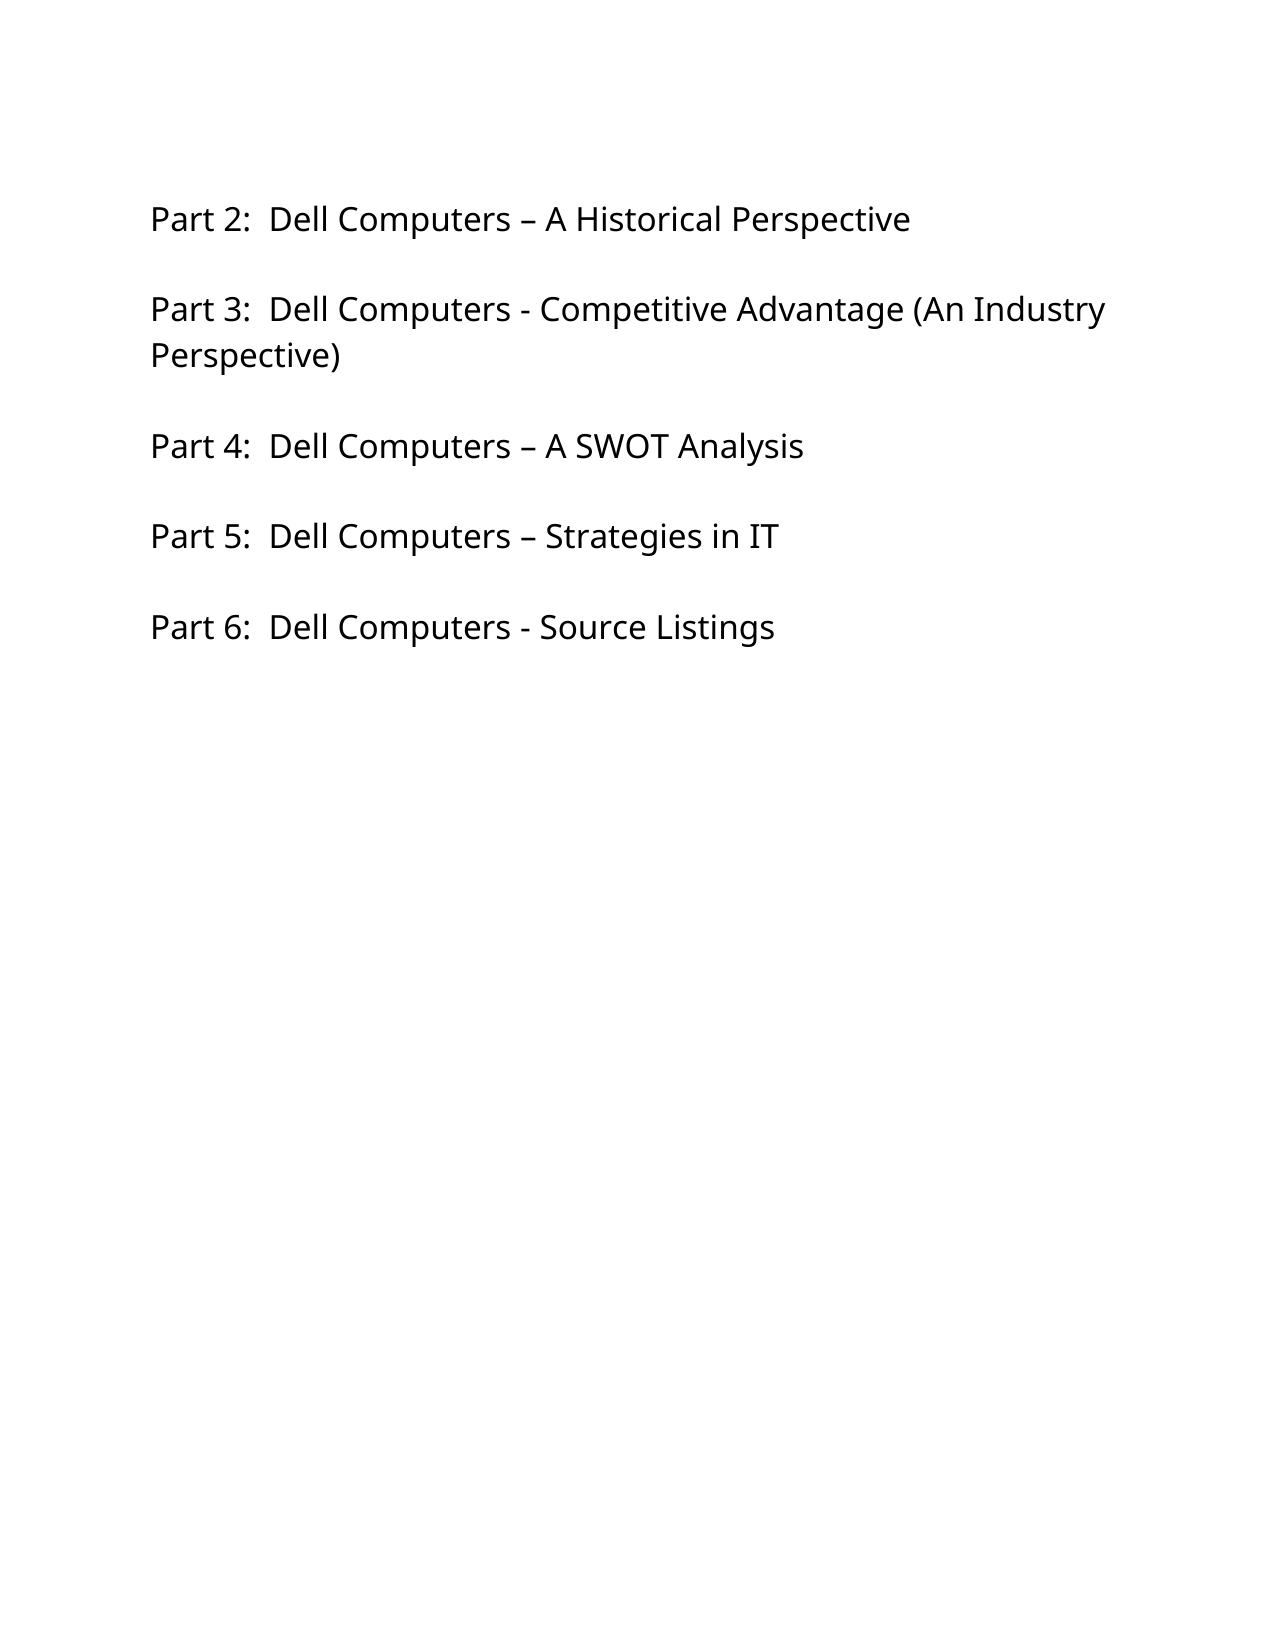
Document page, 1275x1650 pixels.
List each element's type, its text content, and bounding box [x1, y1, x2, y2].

text Part 5: Dell Computers – Strategies in IT [150, 513, 1125, 559]
text Part 6: Dell Computers - Source Listings [150, 604, 1125, 649]
subtitle Part 4: Dell Computers – A SWOT Analysis [150, 422, 1125, 468]
subtitle Part 2: Dell Computers – A Historical Perspective [150, 195, 1125, 241]
subtitle Part 3: Dell Computers - Competitive Advantage (An Industry Perspective) [150, 286, 1125, 377]
